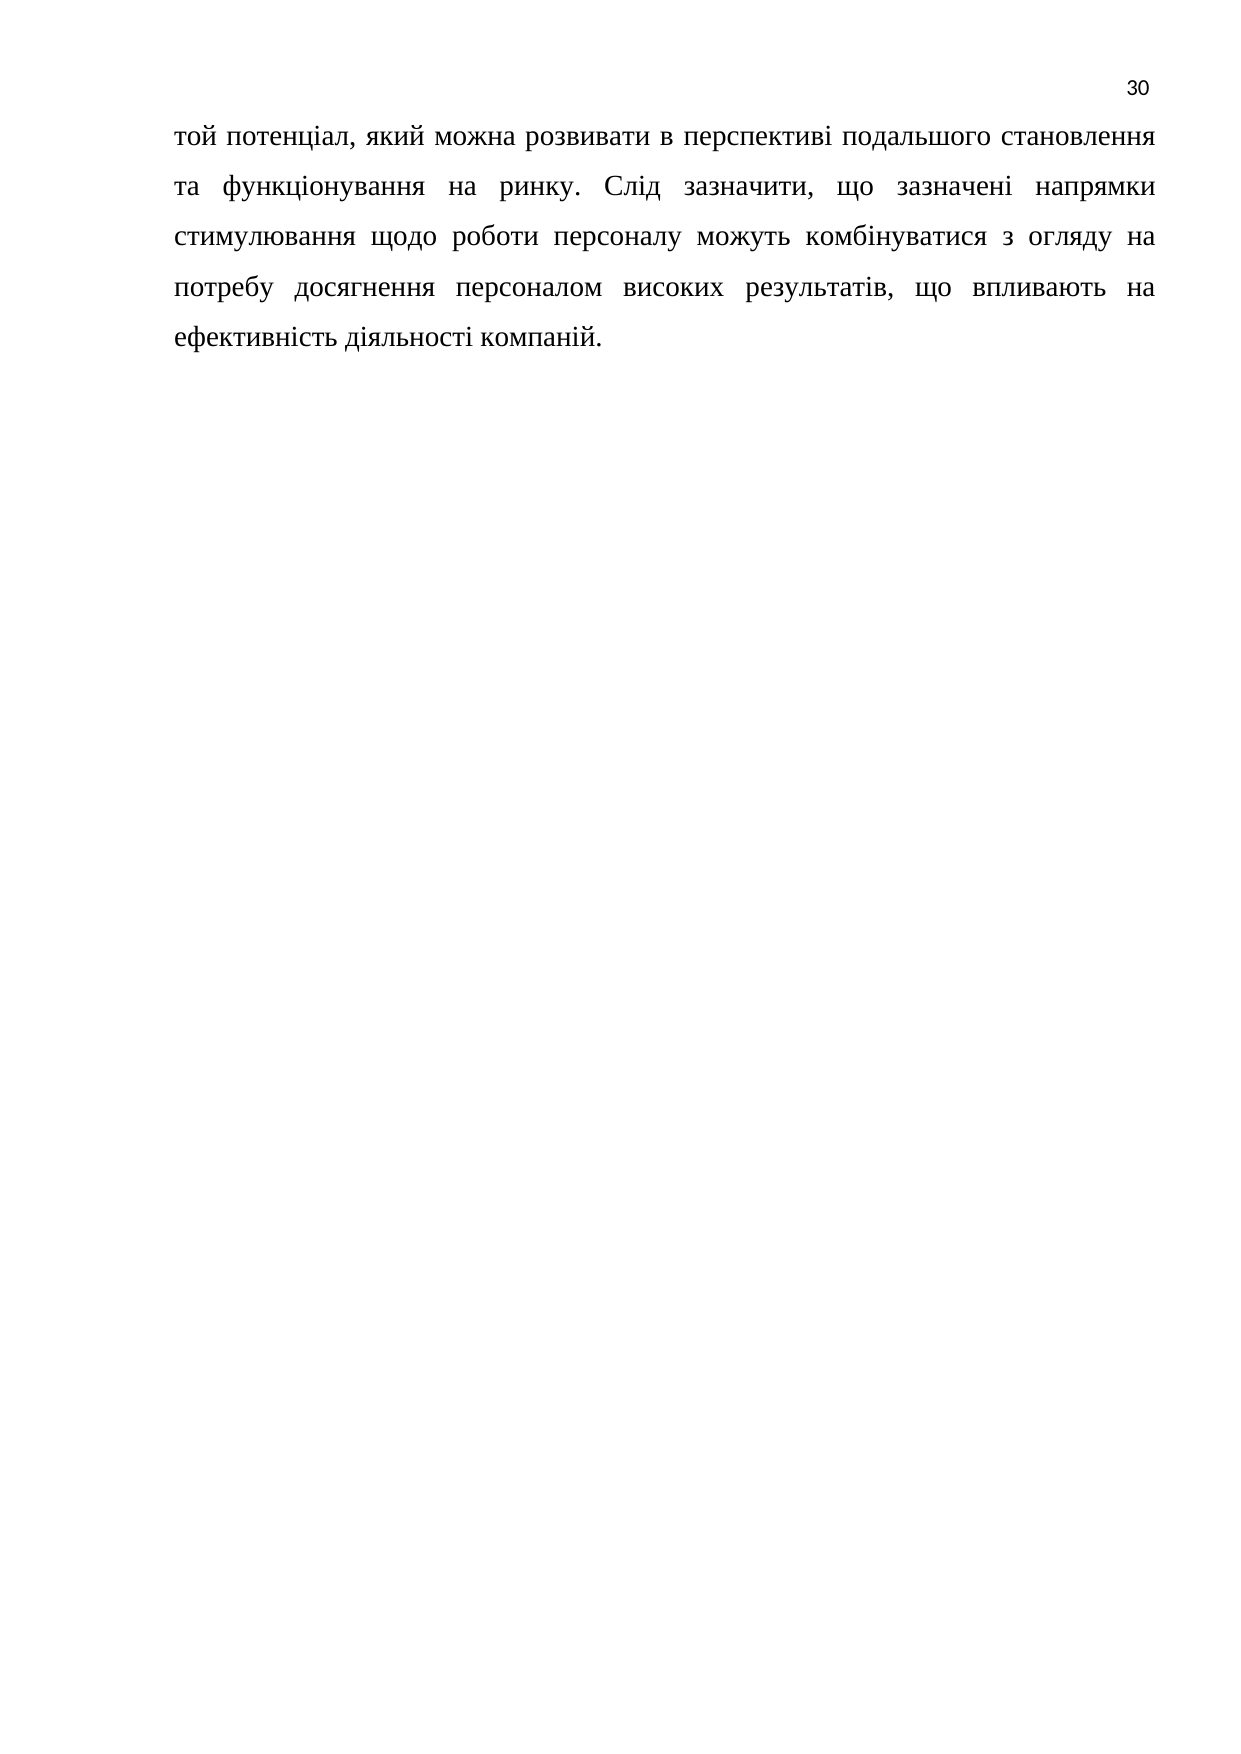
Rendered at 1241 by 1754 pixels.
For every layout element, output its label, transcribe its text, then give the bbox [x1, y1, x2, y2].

text 30 той потенціал, який можна розвивати в перспективі подальшого становлення та функціонування на ринку. Слід зазначити, що зазначені напрямки стимулювання щодо роботи персоналу можуть комбінуватися з огляду на потребу досягнення персоналом високих результатів, що впливають на ефективність діяльності компаній. [174, 73, 1156, 353]
